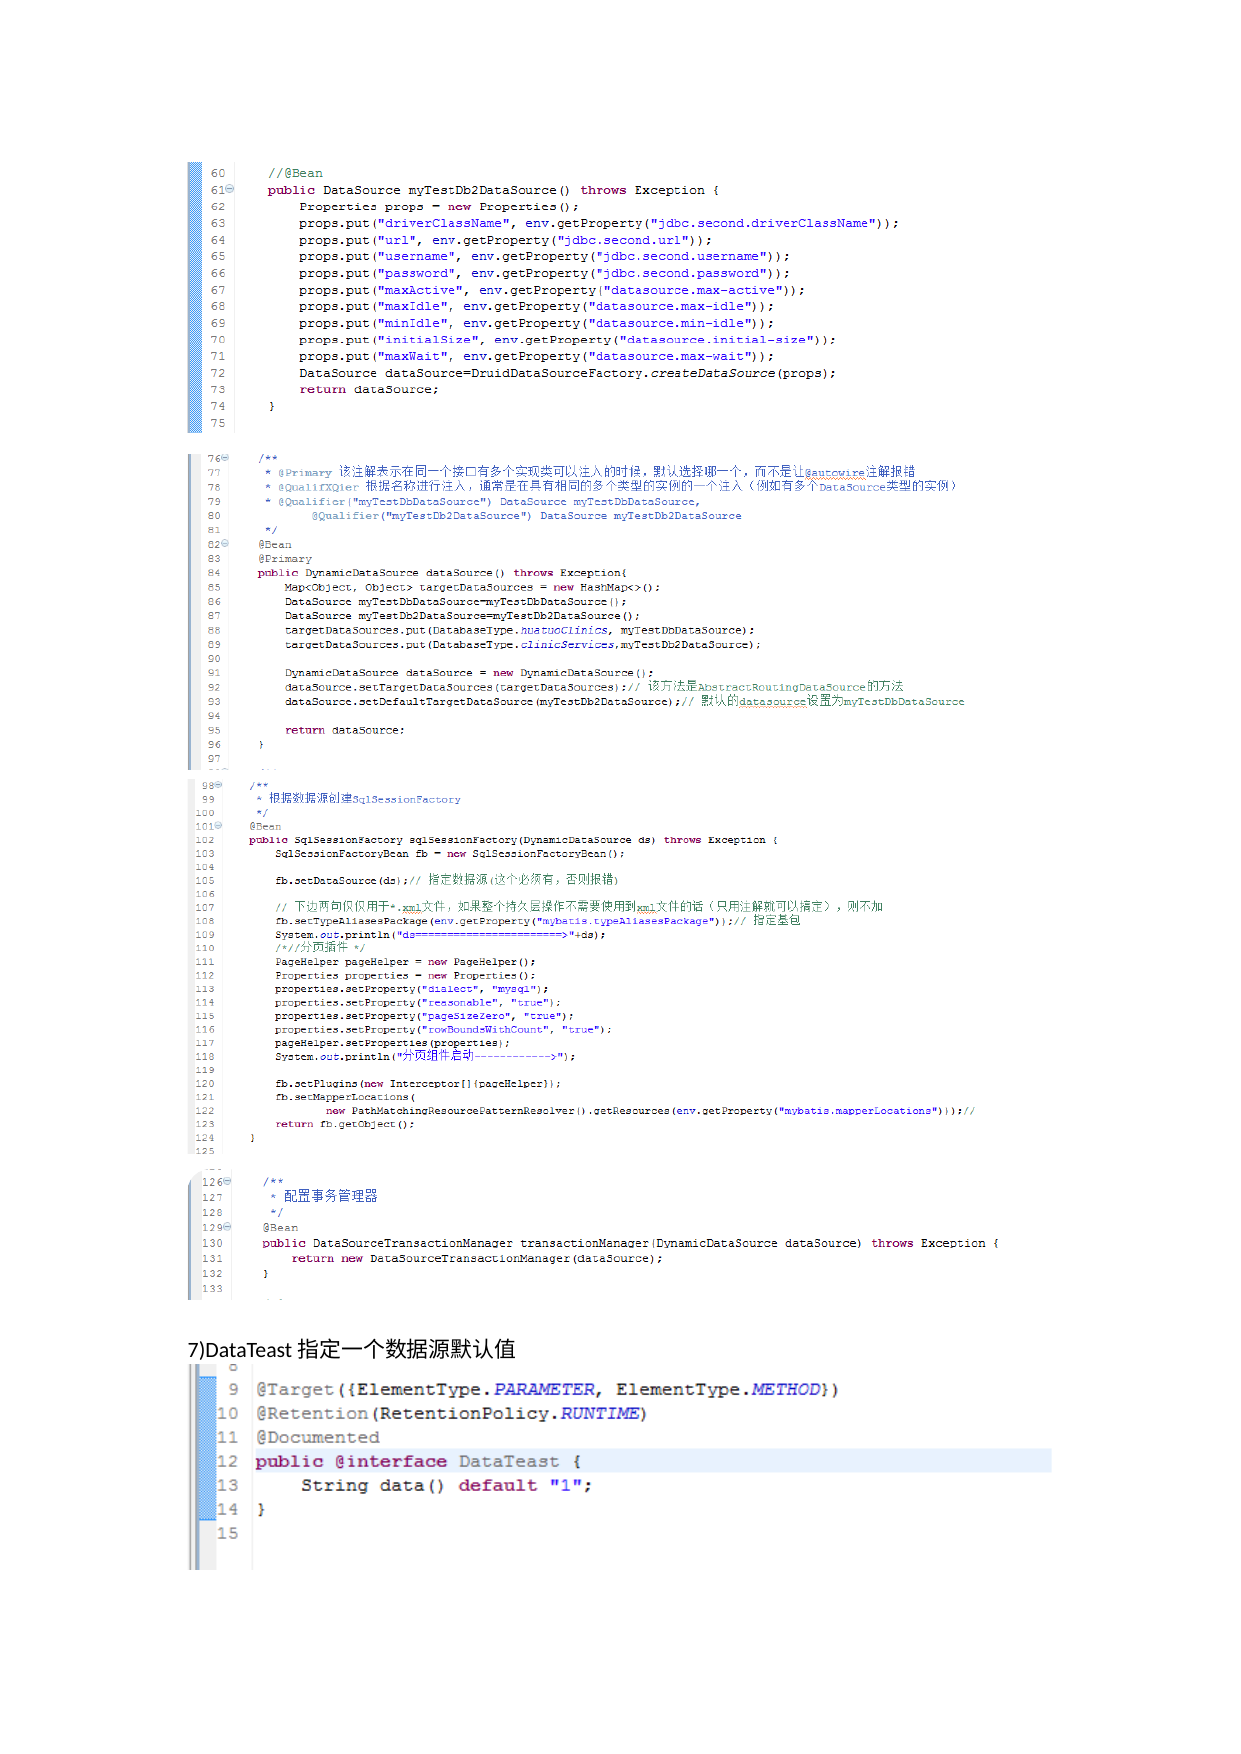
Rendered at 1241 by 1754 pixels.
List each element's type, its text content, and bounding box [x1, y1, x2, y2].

picture [187, 1169, 1053, 1300]
picture [187, 454, 1052, 770]
list DataTeast 指定一个数据源默认值 [187, 1332, 1053, 1364]
picture [187, 1364, 1052, 1570]
picture [187, 162, 1052, 433]
picture [187, 779, 1052, 1154]
